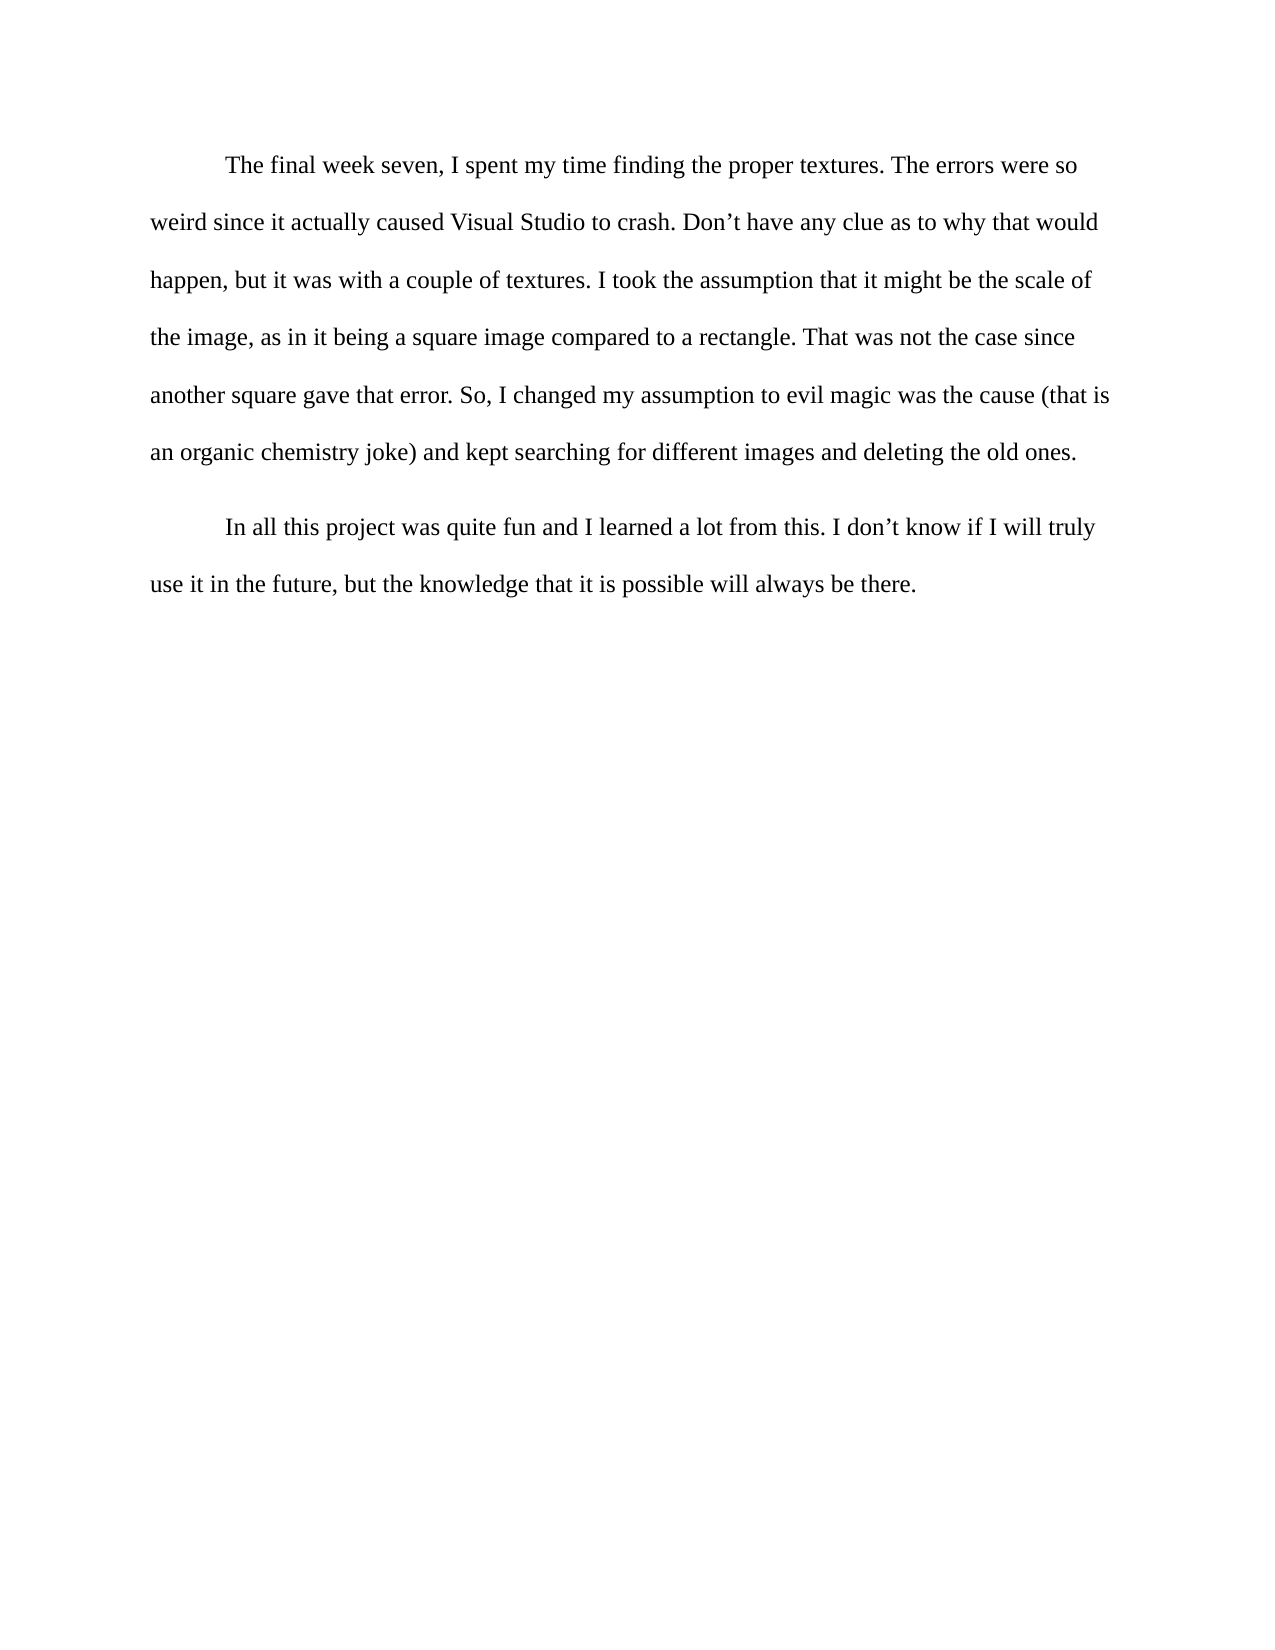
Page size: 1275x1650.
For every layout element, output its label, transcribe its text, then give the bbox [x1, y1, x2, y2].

text The final week seven, I spent my time finding the proper textures. The errors were so weird since it actually caused Visual Studio to crash. Don’t have any clue as to why that would happen, but it was with a couple of textures. I took the assumption that it might be the scale of the image, as in it being a square image compared to a rectangle. That was not the case since another square gave that error. So, I changed my assumption to evil magic was the cause (that is an organic chemistry joke) and kept searching for different images and deleting the old ones. [150, 150, 1125, 466]
text In all this project was quite fun and I learned a lot from this. I don’t know if I will truly use it in the future, but the knowledge that it is possible will always be there. [150, 512, 1125, 598]
